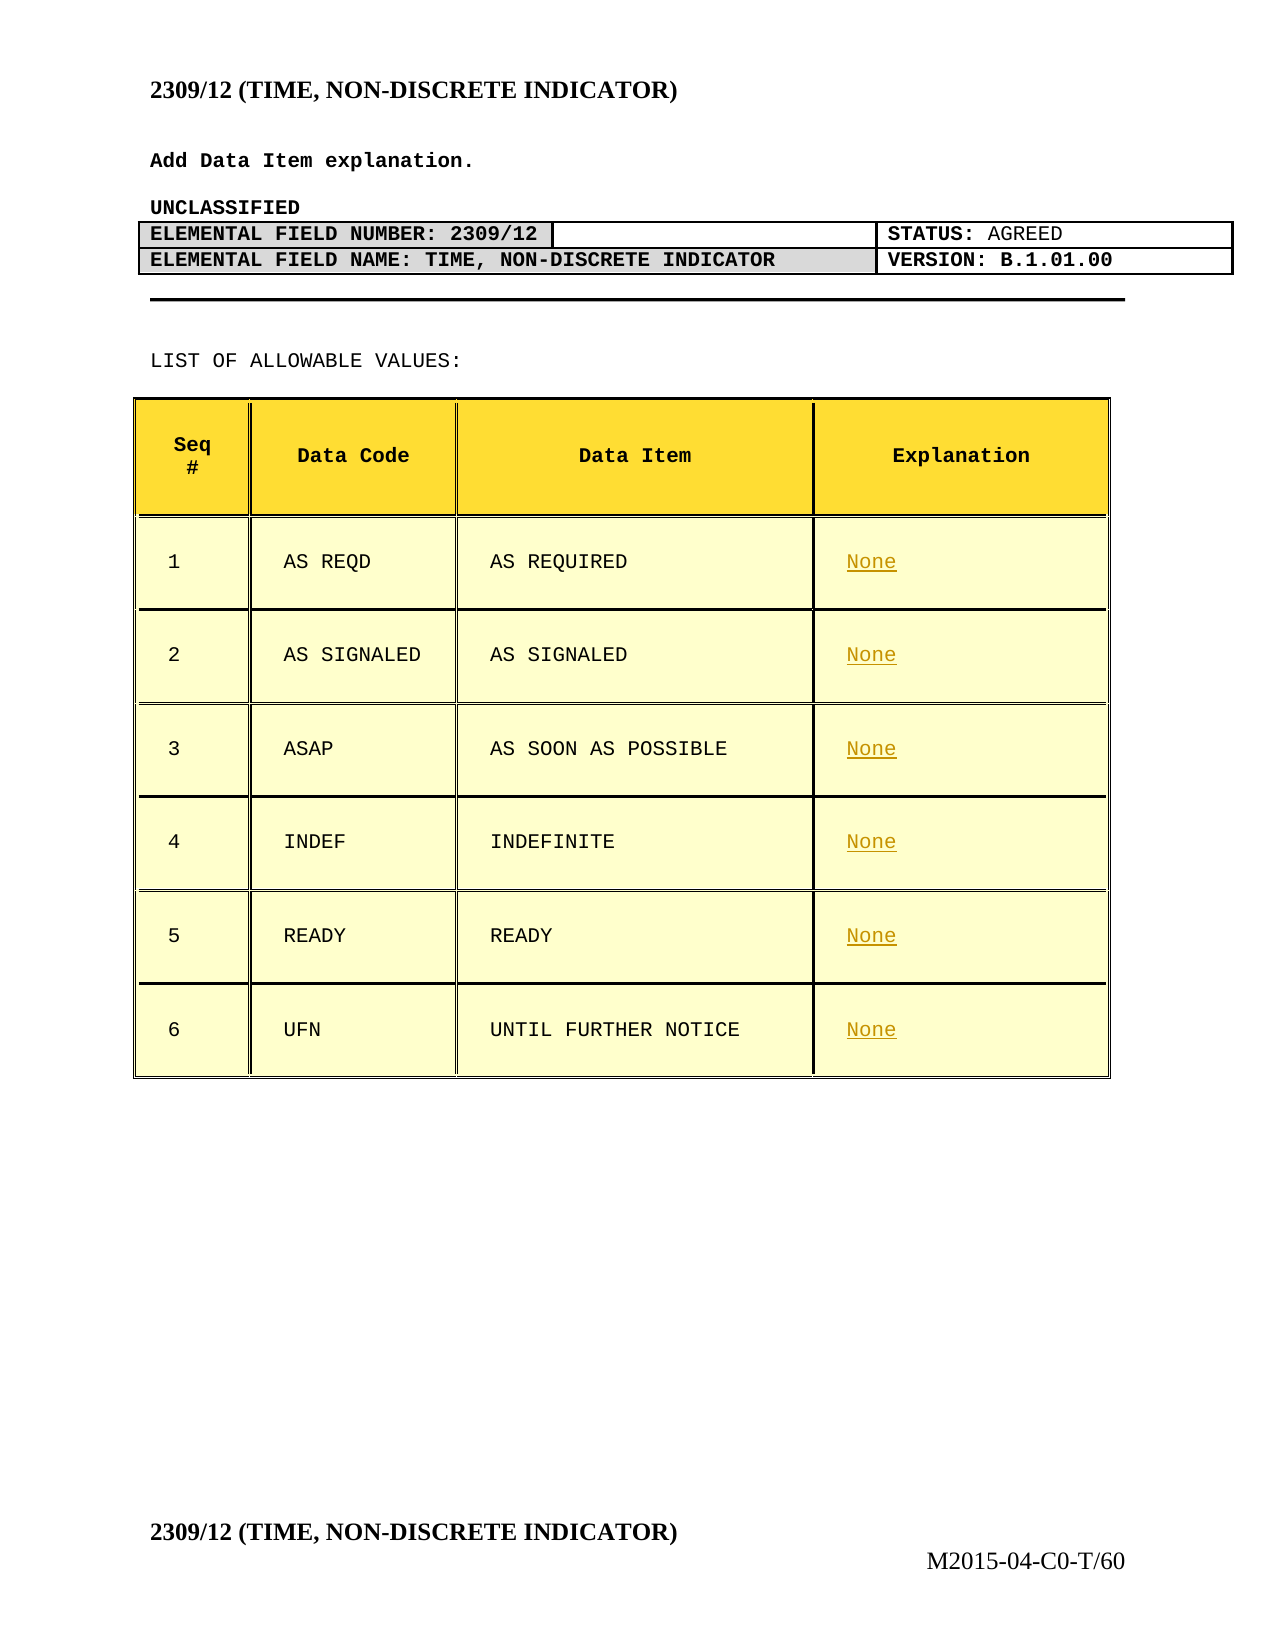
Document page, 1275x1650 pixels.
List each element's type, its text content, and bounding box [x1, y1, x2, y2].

table_header Explanation [813, 400, 1108, 514]
table_cell 6 [136, 982, 250, 1076]
table_cell INDEF [252, 798, 455, 888]
table_header STATUS: AGREED [878, 223, 1231, 247]
table_cell [815, 795, 1108, 888]
table_cell AS SOON AS POSSIBLE [458, 705, 812, 795]
table_cell 4 [136, 795, 248, 888]
table_header Data Item [457, 399, 813, 514]
table_cell [815, 608, 1109, 701]
table_header Seq# [136, 399, 250, 514]
table_cell [815, 514, 1108, 608]
table_cell 3 [136, 701, 248, 795]
text LIST OF ALLOWABLE VALUES: [150, 350, 1125, 373]
table_cell AS SIGNALED [458, 611, 812, 701]
table_cell ASAP [252, 705, 455, 795]
table_cell [815, 701, 1108, 795]
table_cell AS REQD [252, 518, 455, 608]
table_cell READY [252, 892, 455, 982]
table_cell VERSION: B.1.01.00 [878, 249, 1231, 272]
text Add Data Item explanation. [150, 150, 1125, 174]
table_header [554, 223, 875, 247]
table_header Data Code [250, 400, 457, 514]
table_cell UNTIL FURTHER NOTICE [457, 985, 813, 1076]
table_header ELEMENTAL FIELD NUMBER: 2309/12 [140, 223, 551, 247]
table_cell [815, 889, 1108, 982]
table_cell INDEFINITE [458, 798, 812, 888]
table_cell 1 [136, 514, 248, 608]
table_cell [813, 982, 1108, 1076]
table_cell AS SIGNALED [252, 611, 455, 701]
table_cell READY [458, 892, 812, 982]
table_cell 5 [136, 889, 248, 982]
text UNCLASSIFIED [150, 197, 1125, 221]
table_cell UFN [250, 985, 457, 1076]
table_cell AS REQUIRED [458, 518, 812, 608]
table_cell 2 [134, 608, 248, 701]
table_cell ELEMENTAL FIELD NAME: TIME, NON-DISCRETE INDICATOR [140, 249, 875, 272]
